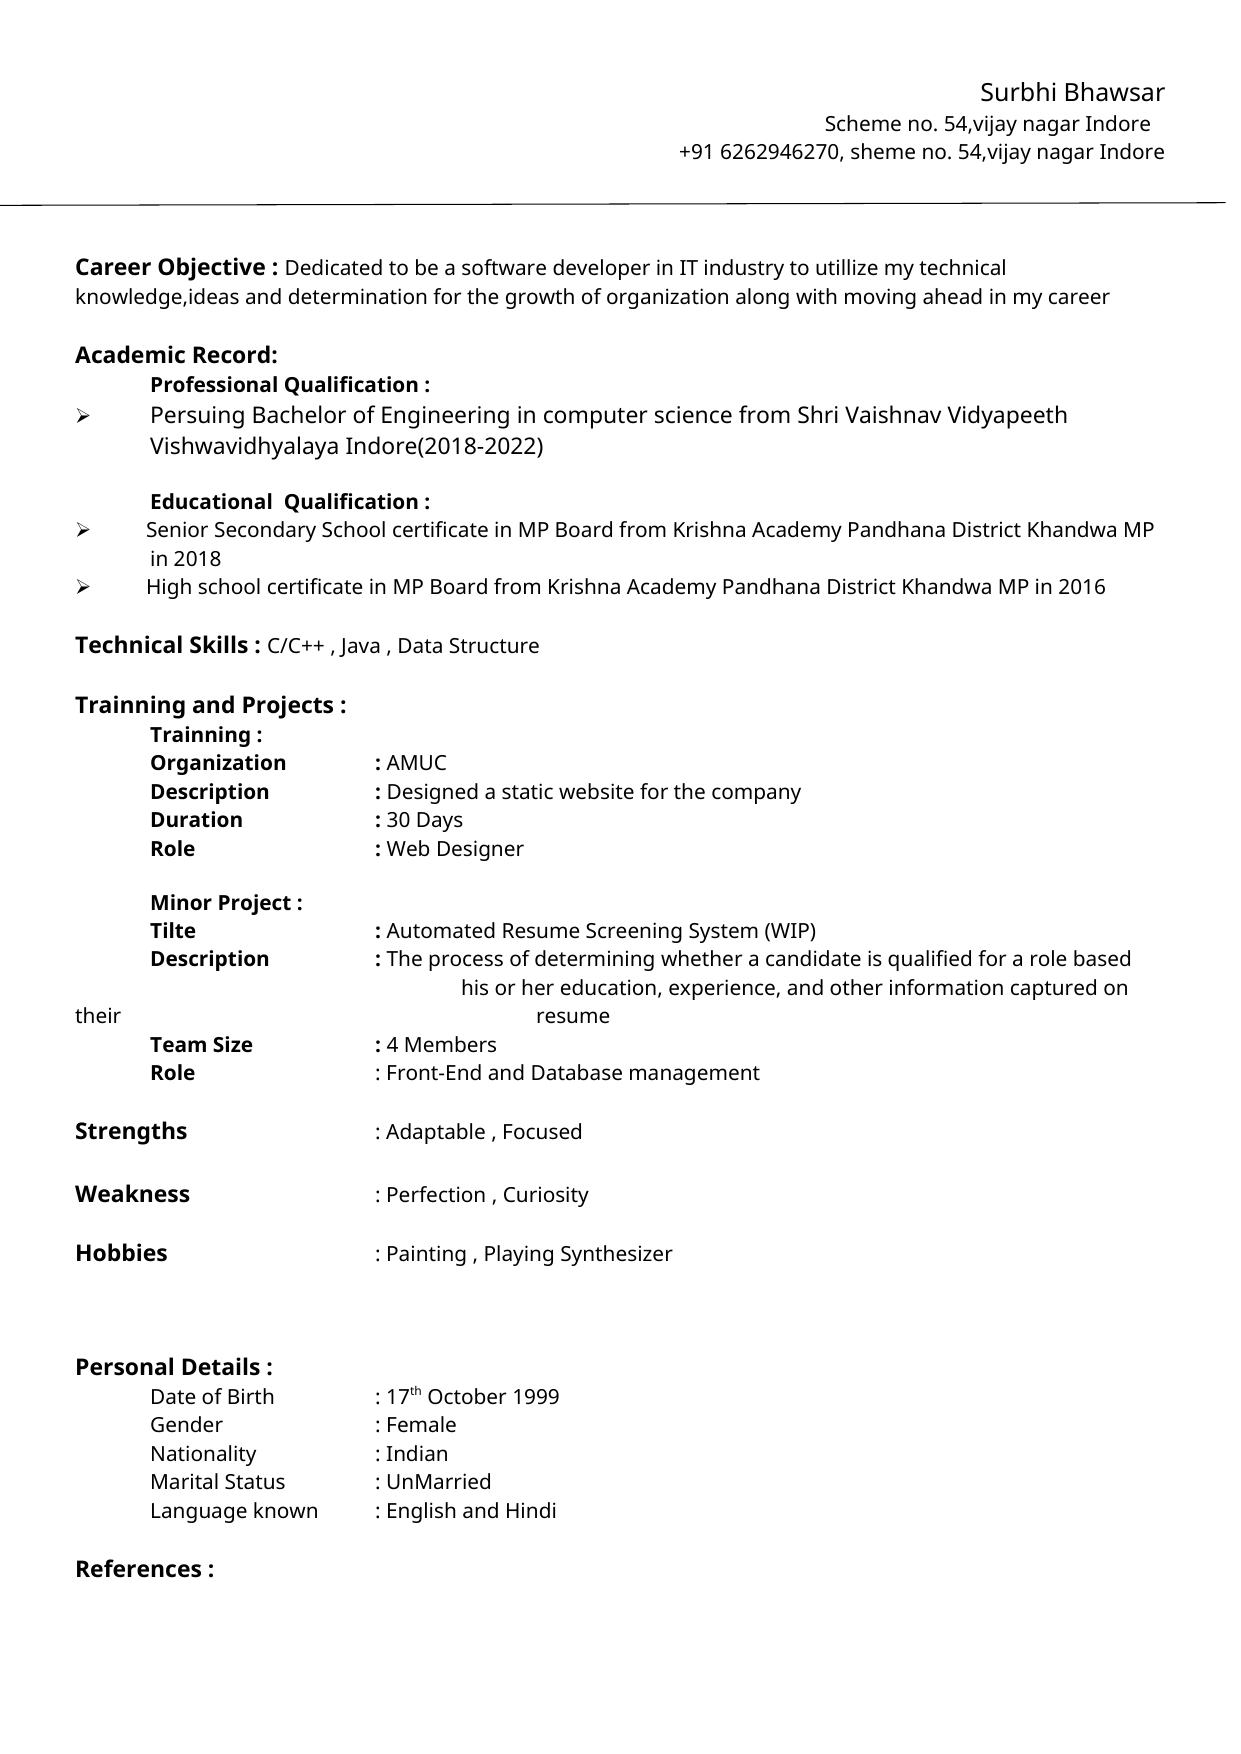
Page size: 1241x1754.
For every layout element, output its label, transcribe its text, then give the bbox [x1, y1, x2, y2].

list in 2018 [75, 544, 1165, 572]
text Language known : English and Hindi [75, 1496, 1165, 1524]
text Marital Status : UnMarried [75, 1467, 1165, 1496]
text Career Objective : Dedicated to be a software developer in IT industry to utillize my technical knowledge,ideas and determination for the growth of organization along with moving ahead in my career [75, 251, 1165, 311]
list Team Size : 4 Members [75, 1030, 1165, 1058]
list Organization : AMUC [75, 748, 1165, 777]
text Nationality : Indian [75, 1439, 1165, 1467]
text Academic Record: [75, 339, 1165, 371]
list Description : The process of determining whether a candidate is qualified for a role based his or her education, experience, and other information captured on their resume [75, 944, 1165, 1030]
list Role : Front-End and Database management [75, 1058, 1165, 1087]
list Trainning : [75, 720, 1165, 748]
list Educational Qualification : [75, 487, 1165, 515]
list Role : Web Designer [75, 834, 1165, 862]
text Professional Qualification : [75, 371, 1165, 399]
list Weakness : Perfection , Curiosity [75, 1178, 1165, 1209]
list Senior Secondary School certificate in MP Board from Krishna Academy Pandhana District Khandwa MP [75, 515, 1165, 544]
list High school certificate in MP Board from Krishna Academy Pandhana District Khandwa MP in 2016 [75, 572, 1165, 601]
list Technical Skills : C/C++ , Java , Data Structure [75, 629, 1165, 660]
list Minor Project : [75, 888, 1165, 916]
text Gender : Female [75, 1411, 1165, 1439]
text Personal Details : [75, 1351, 1165, 1382]
list Tilte : Automated Resume Screening System (WIP) [75, 916, 1165, 944]
text References : [75, 1553, 1165, 1584]
list Trainning and Projects : [75, 689, 1165, 720]
list Strengths : Adaptable , Focused [75, 1115, 1165, 1146]
text Surbhi Bhawsar [75, 75, 1165, 109]
list Hobbies : Painting , Playing Synthesizer [75, 1237, 1165, 1269]
text Scheme no. 54,vijay nagar Indore +91 6262946270, sheme no. 54,vijay nagar Indore [75, 109, 1165, 166]
list Duration : 30 Days [75, 805, 1165, 834]
list Description : Designed a static website for the company [75, 777, 1165, 805]
list Persuing Bachelor of Engineering in computer science from Shri Vaishnav Vidyapeeth Vishwavidhyalaya Indore(2018-2022) [75, 399, 1165, 462]
text Date of Birth : 17th October 1999 [75, 1382, 1165, 1411]
